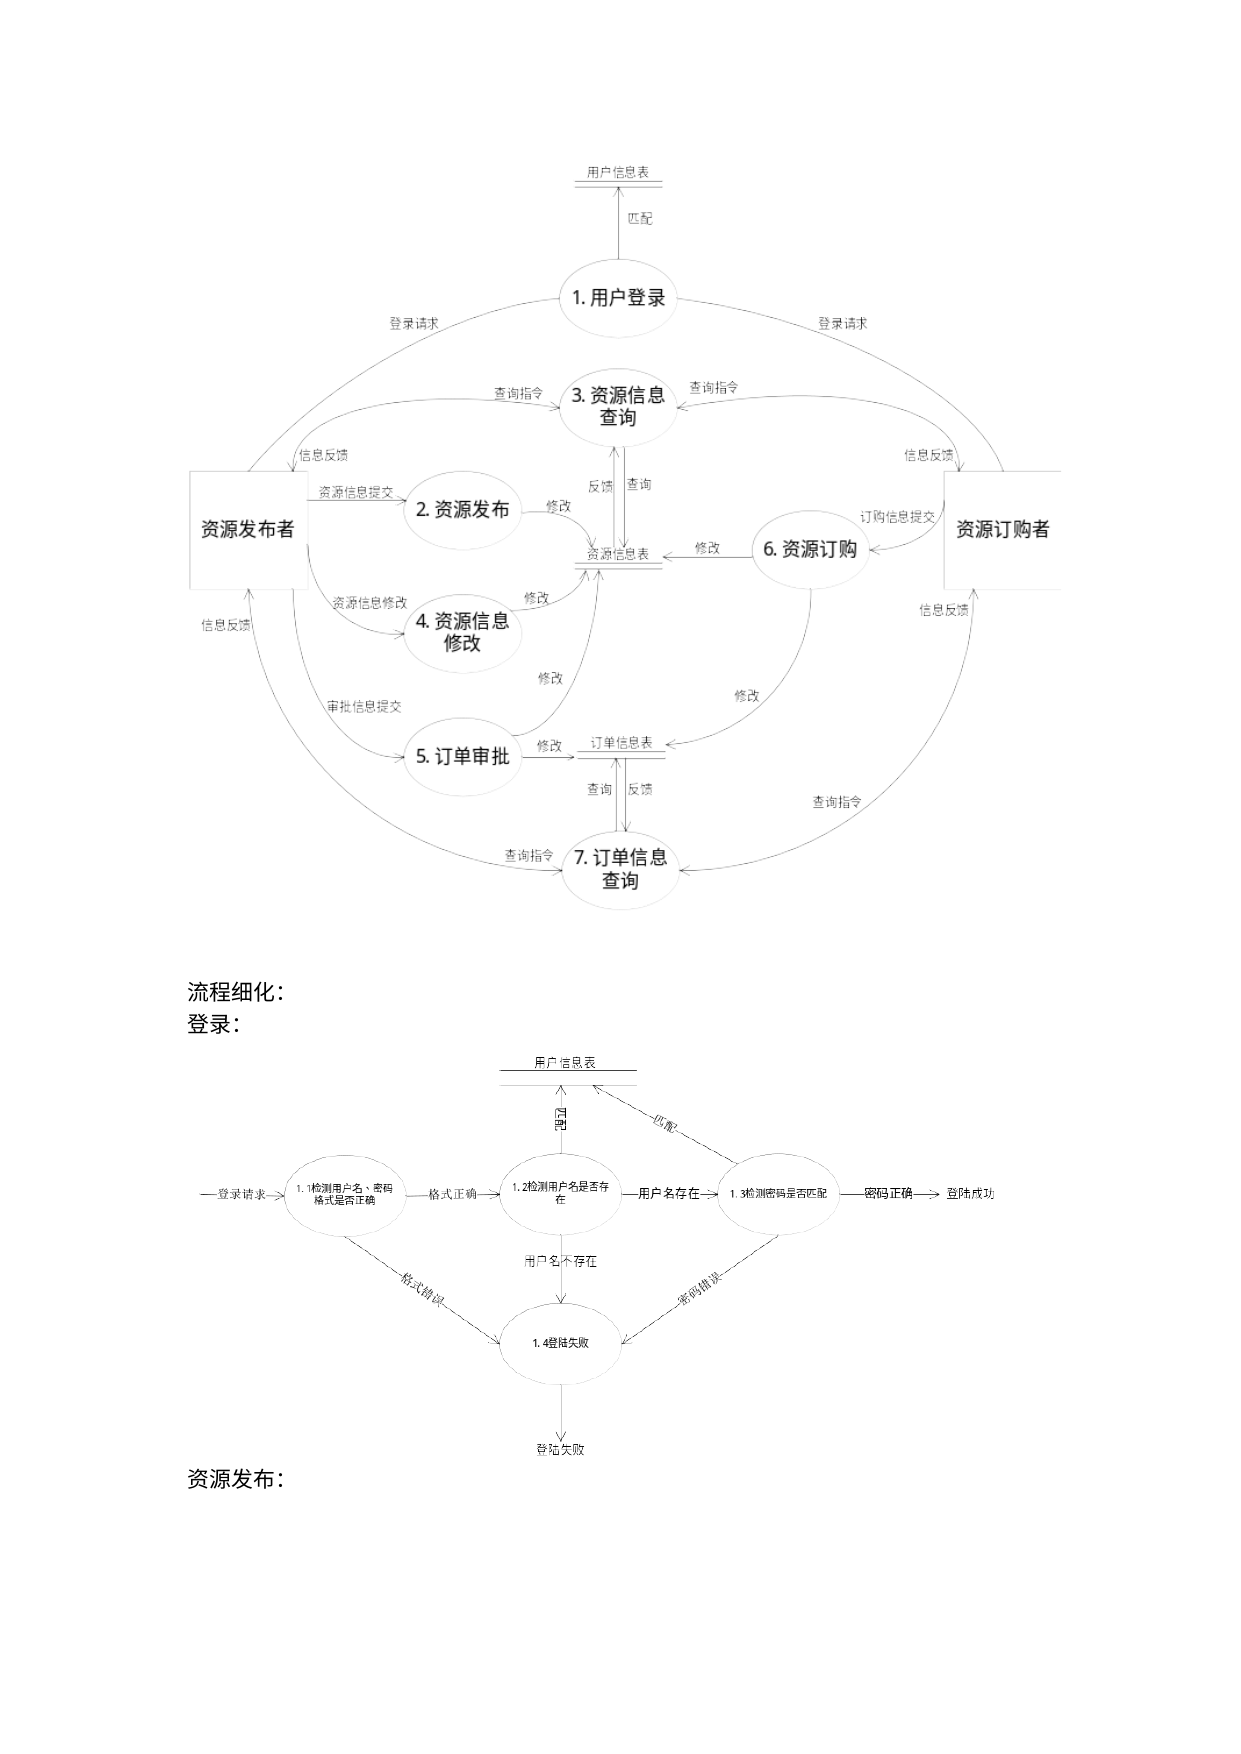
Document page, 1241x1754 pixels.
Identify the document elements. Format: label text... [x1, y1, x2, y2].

text 流程细化： [187, 974, 1053, 1007]
text 资源发布： [187, 1462, 1053, 1494]
text 登录： [187, 1007, 1053, 1039]
